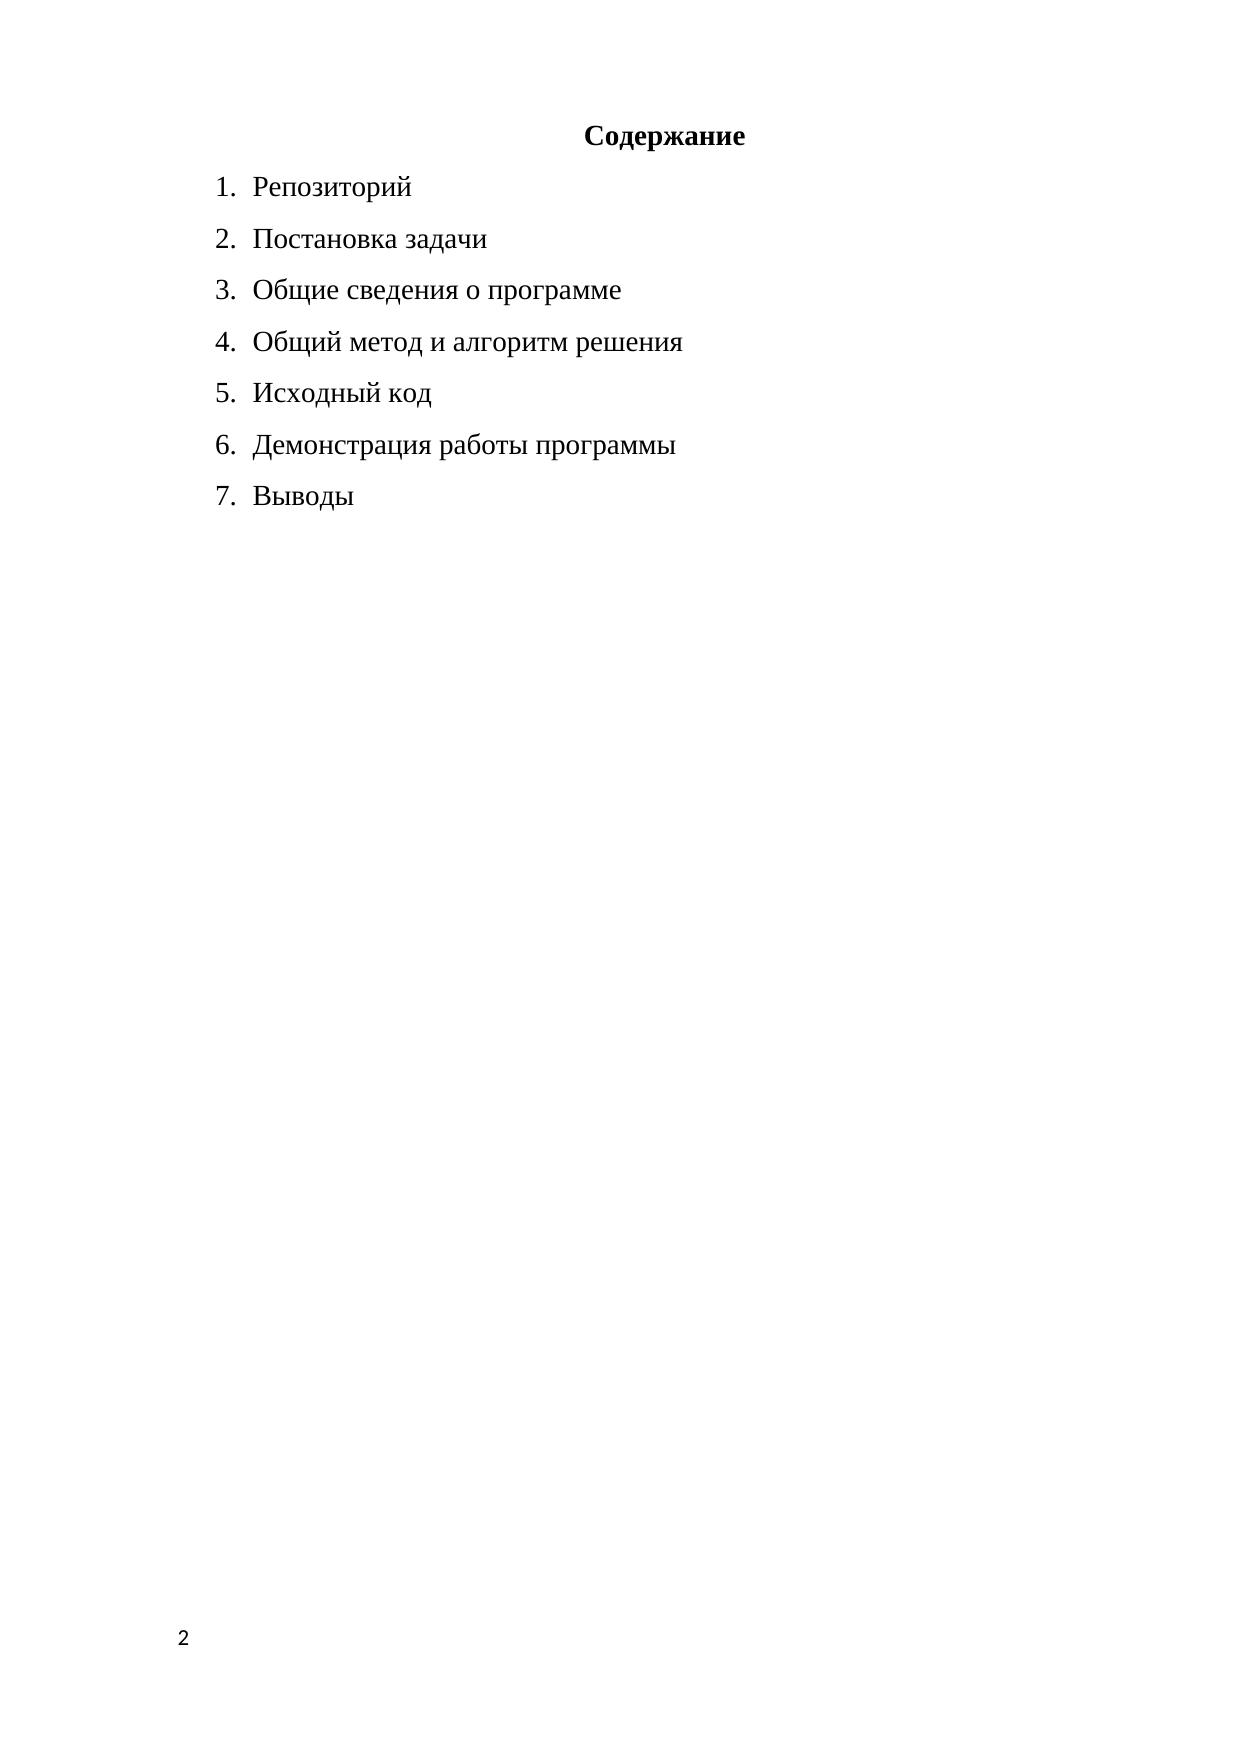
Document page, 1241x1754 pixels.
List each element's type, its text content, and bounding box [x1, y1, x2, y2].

text Содержание [177, 118, 1152, 152]
list Постановка задачи [215, 221, 1152, 254]
list Общий метод и алгоритм решения [215, 324, 1152, 357]
list Репозиторий [215, 169, 1152, 203]
list Общие сведения о программе [215, 272, 1152, 306]
list Демонстрация работы программы [215, 427, 1152, 460]
list Выводы [215, 478, 1152, 512]
list Исходный код [215, 375, 1152, 409]
